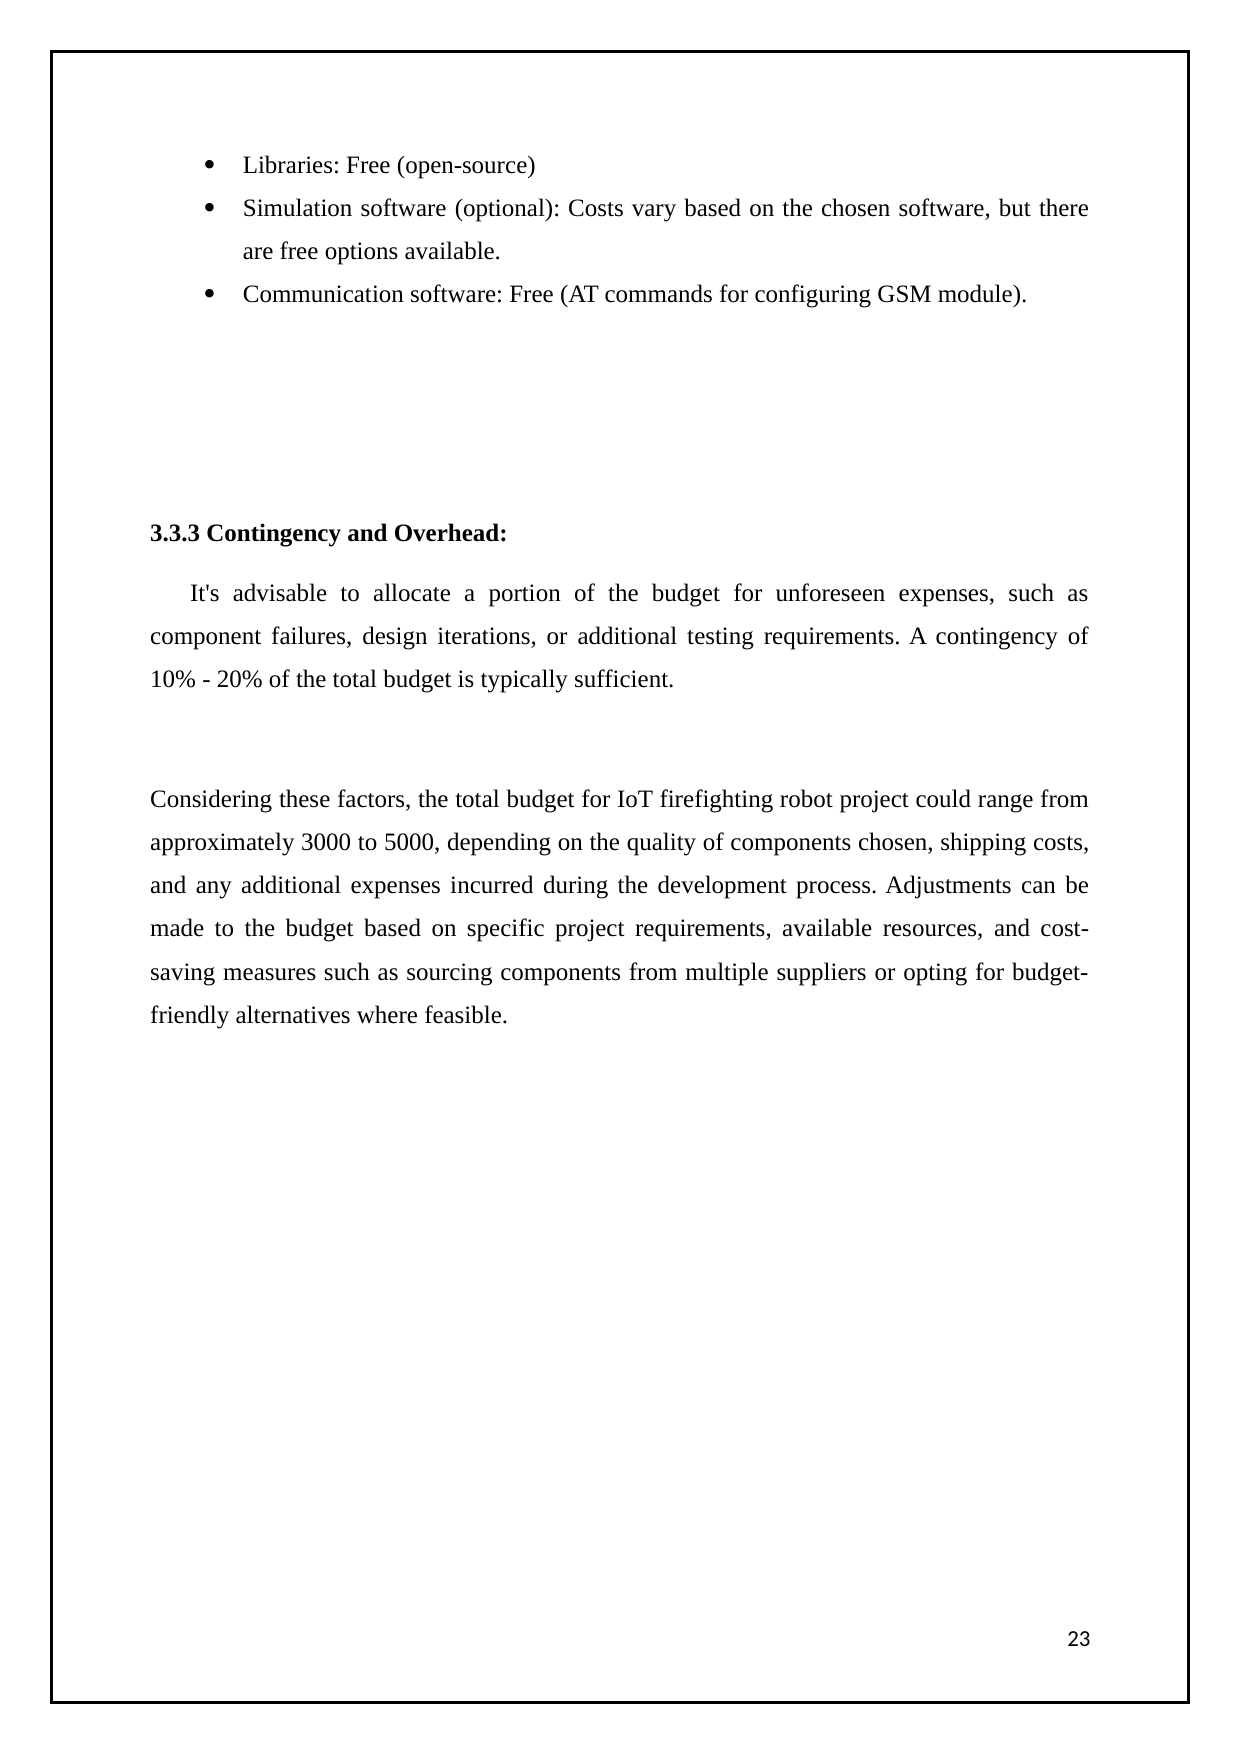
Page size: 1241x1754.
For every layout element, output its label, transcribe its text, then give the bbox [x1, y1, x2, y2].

list Communication software: Free (AT commands for configuring GSM module). [205, 279, 1090, 308]
text Considering these factors, the total budget for IoT firefighting robot project could range from approximately 3000 to 5000, depending on the quality of components chosen, shipping costs, and any additional expenses incurred during the development process. Adjustments can be made to the budget based on specific project requirements, available resources, and cost-saving measures such as sourcing components from multiple suppliers or opting for budget-friendly alternatives where feasible. [150, 784, 1090, 1028]
text It's advisable to allocate a portion of the budget for unforeseen expenses, such as component failures, design iterations, or additional testing requirements. A contingency of 10% - 20% of the total budget is typically sufficient. [150, 578, 1090, 693]
text 3.3.3 Contingency and Overhead: [150, 518, 1090, 547]
list Simulation software (optional): Costs vary based on the chosen software, but there are free options available. [205, 193, 1090, 265]
list Libraries: Free (open-source) [205, 150, 1090, 179]
